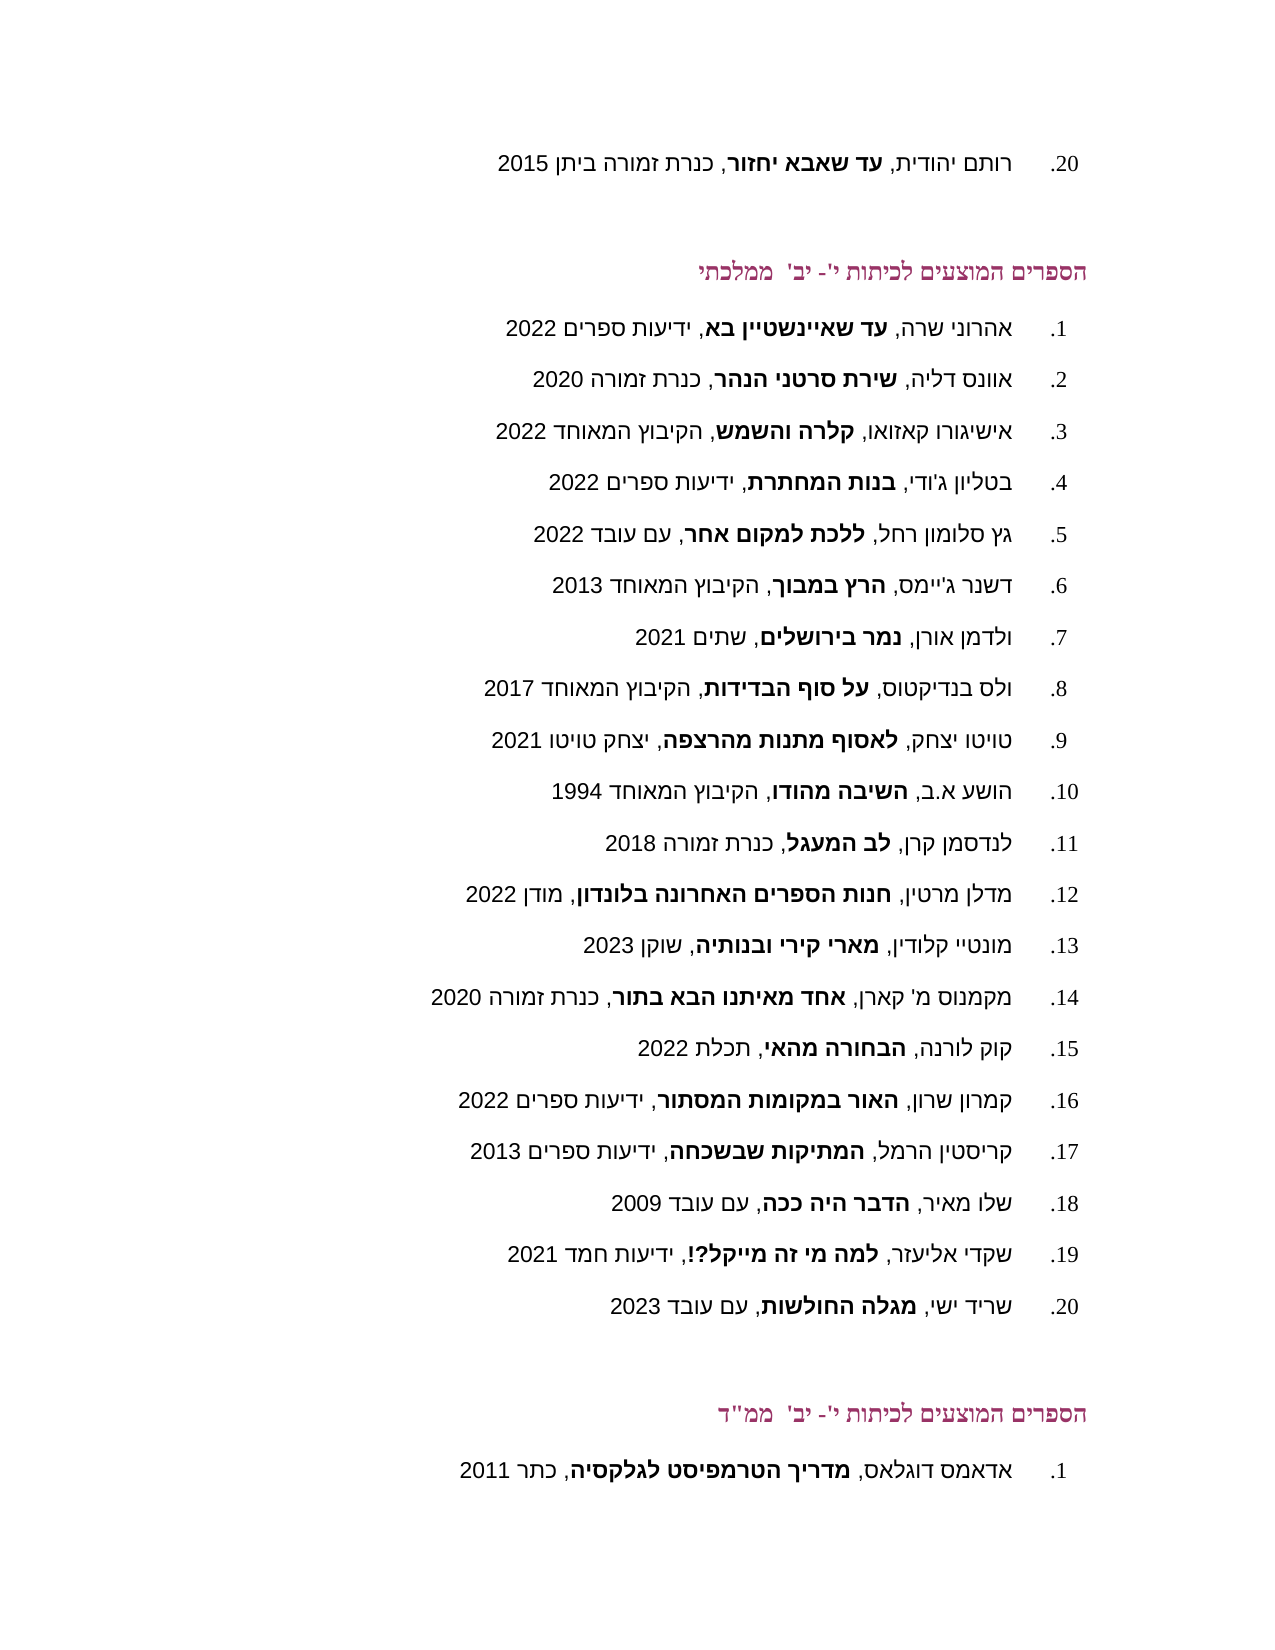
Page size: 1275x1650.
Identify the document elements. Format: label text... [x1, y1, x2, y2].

list שלו מאיר, הדבר היה ככה, עם עובד 2009 [187, 1190, 1050, 1216]
list טויטו יצחק, לאסוף מתנות מהרצפה, יצחק טויטו 2021 [187, 727, 1050, 753]
list קמרון שרון, האור במקומות המסתור, ידיעות ספרים 2022 [187, 1087, 1050, 1113]
list שריד ישי, מגלה החולשות, עם עובד 2023​ [187, 1293, 1050, 1319]
list אוונס דליה, שירת סרטני הנהר, כנרת זמורה 2020 [187, 366, 1050, 393]
text הספרים המוצעים לכיתות י'- יב' ממלכתי [187, 257, 1087, 286]
list מקמנוס מ' קארן, אחד מאיתנו הבא בתור, כנרת זמורה 2020 [187, 984, 1050, 1010]
list לנדסמן קרן, לב המעגל, כנרת זמורה 2018 [187, 829, 1050, 856]
list גץ סלומון רחל, ללכת למקום אחר, עם עובד 2022 [187, 521, 1050, 547]
list מדלן מרטין, חנות הספרים האחרונה בלונדון, מודן 2022 [187, 881, 1050, 907]
text הספרים המוצעים לכיתות י'- יב' ממ"ד [187, 1399, 1087, 1428]
list אהרוני שרה, עד שאיינשטיין בא, ידיעות ספרים 2022 [187, 315, 1050, 341]
list ולס בנדיקטוס, על סוף הבדידות, הקיבוץ המאוחד 2017 [187, 675, 1050, 702]
list ולדמן אורן, נמר בירושלים, שתים 2021 [187, 624, 1050, 650]
list שקדי אליעזר, למה מי זה מייקל?!, ידיעות חמד 2021 [187, 1241, 1050, 1268]
list רותם יהודית, עד שאבא יחזור, כנרת זמורה ביתן 2015​ [187, 150, 1050, 176]
list אישיגורו קאזואו, קלרה והשמש, הקיבוץ המאוחד 2022 [187, 418, 1050, 444]
list קוק לורנה, הבחורה מהאי, תכלת 2022 [187, 1035, 1050, 1062]
list דשנר ג'יימס, הרץ במבוך, הקיבוץ המאוחד 2013 [187, 572, 1050, 599]
list בטליון ג'ודי, בנות המחתרת, ידיעות ספרים 2022 [187, 469, 1050, 496]
list קריסטין הרמל, המתיקות שבשכחה, ידיעות ספרים 2013 [187, 1138, 1050, 1165]
list הושע א.ב, השיבה מהודו, הקיבוץ המאוחד 1994 [187, 778, 1050, 804]
list אדאמס דוגלאס, מדריך הטרמפיסט לגלקסיה, כתר 2011 [187, 1457, 1050, 1484]
list מונטיי קלודין, מארי קירי ובנותיה, שוקן 2023 [187, 932, 1050, 959]
